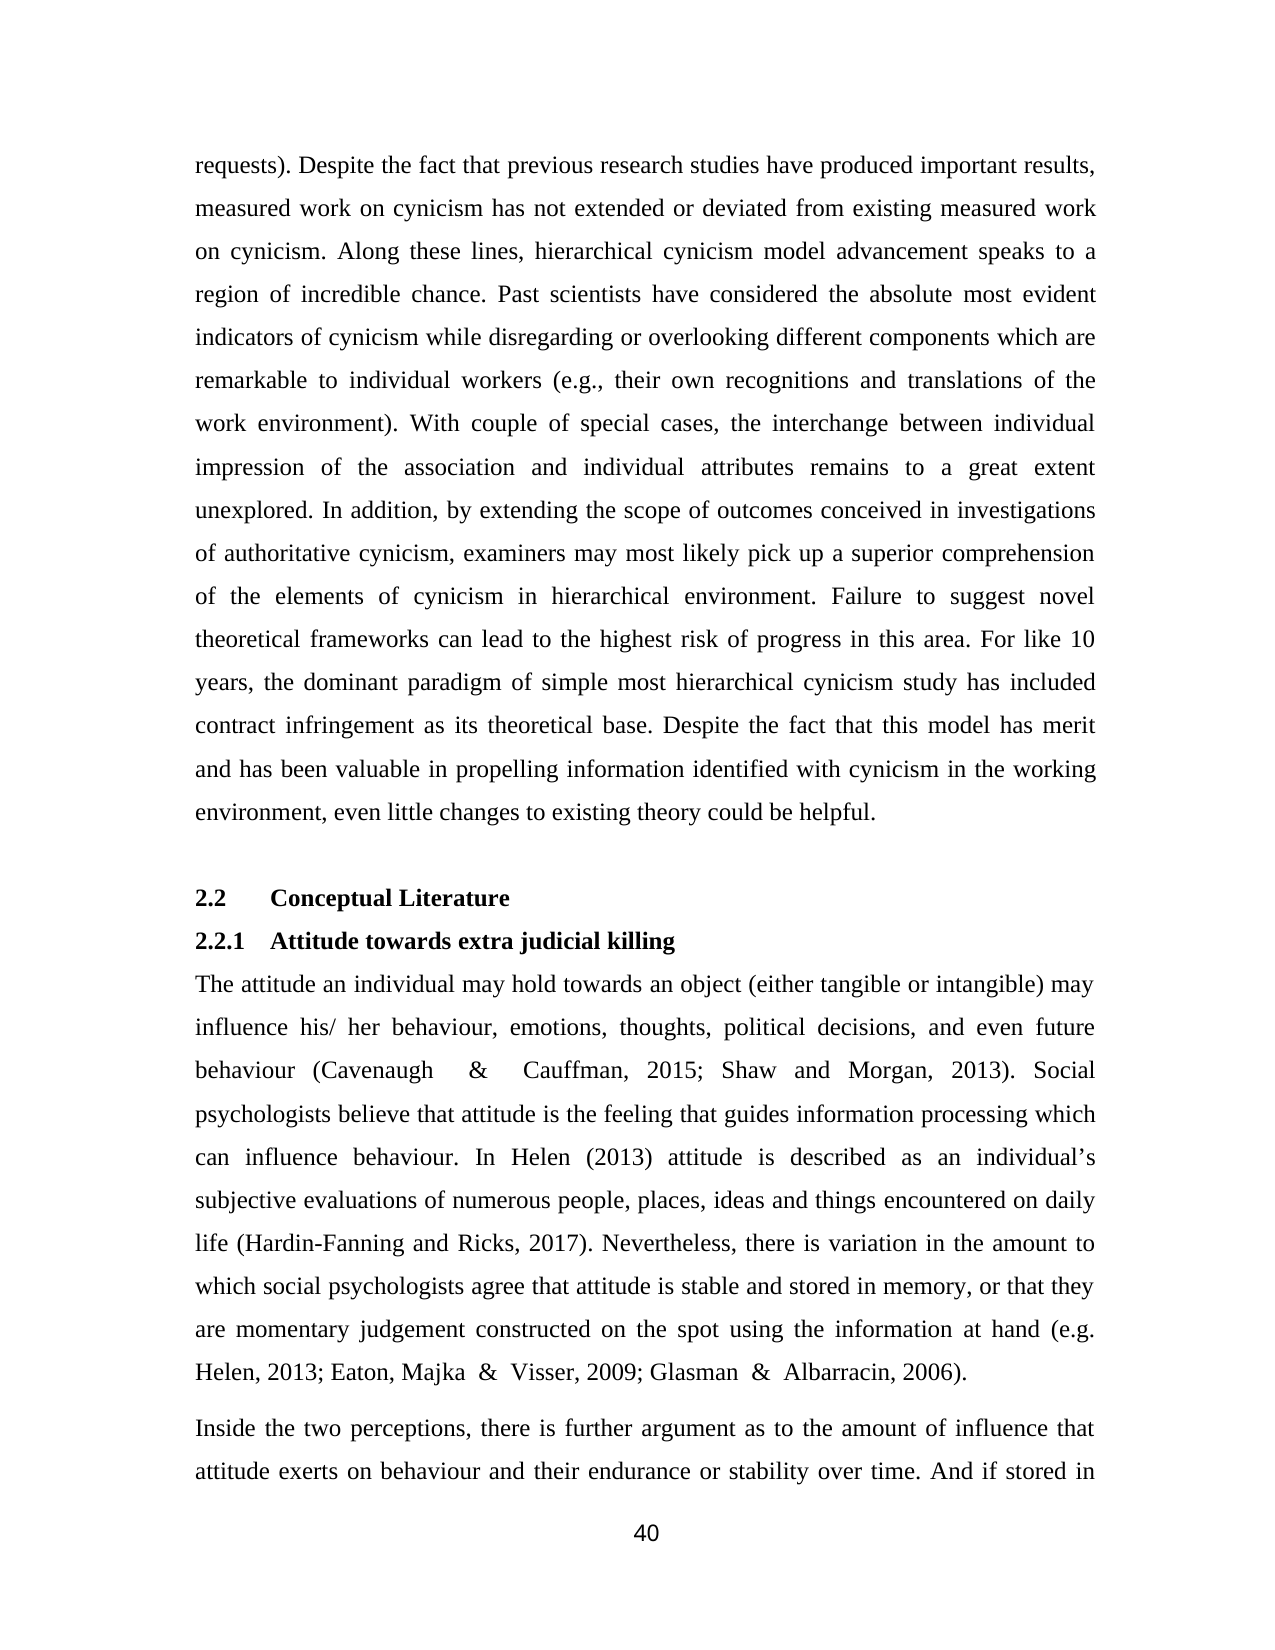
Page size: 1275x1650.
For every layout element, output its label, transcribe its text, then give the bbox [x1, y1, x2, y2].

list contract infringement as its theoretical base. Despite the fact that this model has merit [195, 712, 1120, 739]
list 2.2.1 Attitude towards extra judicial killing [195, 927, 699, 955]
list environment, even little changes to existing theory could be helpful. [195, 798, 1120, 826]
list years, the dominant paradigm of simple most hierarchical cynicism study has included [195, 669, 1120, 696]
list requests). Despite the fact that previous research studies have produced important results, [195, 151, 1120, 179]
list unexplored. In addition, by extending the scope of outcomes conceived in investigations [195, 496, 1120, 524]
list theoretical frameworks can lead to the highest risk of progress in this area. For like 10 [195, 625, 1120, 653]
list The attitude an individual may hold towards an object (either tangible or intangible) may [195, 970, 1119, 998]
list Inside the two perceptions, there is further argument as to the amount of influence that [195, 1414, 1119, 1442]
list 40 [633, 1519, 682, 1547]
list behaviour (Cavenaugh [195, 1057, 458, 1084]
list which social psychologists agree that attitude is stable and stored in memory, or that they [195, 1272, 1120, 1300]
list 2.2 Conceptual Literature [195, 884, 534, 912]
list influence his/ her behaviour, emotions, thoughts, political decisions, and even future [195, 1014, 1119, 1041]
list Cauffman, 2015; Shaw and Morgan, 2013). Social [523, 1057, 1120, 1084]
list measured work on cynicism has not extended or deviated from existing measured work [195, 194, 1120, 222]
list of the elements of cynicism in hierarchical environment. Failure to suggest novel [195, 582, 1120, 610]
list and has been valuable in propelling information identified with cynicism in the working [195, 755, 1120, 783]
list attitude exerts on behaviour and their endurance or stability over time. And if stored in [195, 1457, 1119, 1485]
list indicators of cynicism while disregarding or overlooking different components which are [195, 323, 1120, 351]
list of authoritative cynicism, examiners may most likely pick up a superior comprehension [195, 539, 1120, 567]
list & [468, 1057, 513, 1084]
list can influence behaviour. In Helen (2013) attitude is described as an individual’s [195, 1143, 1120, 1171]
list psychologists believe that attitude is the feeling that guides information processing which [195, 1100, 1120, 1128]
list Helen, 2013; Eaton, Majka & Visser, 2009; Glasman & Albarracin, 2006). [195, 1359, 1120, 1386]
list remarkable to individual workers (e.g., their own recognitions and translations of the [195, 367, 1120, 394]
list on cynicism. Along these lines, hierarchical cynicism model advancement speaks to a [195, 237, 1120, 265]
list impression of the association and individual attributes remains to a great extent [195, 453, 1120, 481]
list region of incredible chance. Past scientists have considered the absolute most evident [195, 280, 1120, 308]
list life (Hardin-Fanning and Ricks, 2017). Nevertheless, there is variation in the amount to [195, 1229, 1120, 1257]
list are momentary judgement constructed on the spot using the information at hand (e.g. [195, 1316, 1120, 1343]
list work environment). With couple of special cases, the interchange between individual [195, 410, 1120, 437]
list subjective evaluations of numerous people, places, ideas and things encountered on daily [195, 1186, 1120, 1214]
